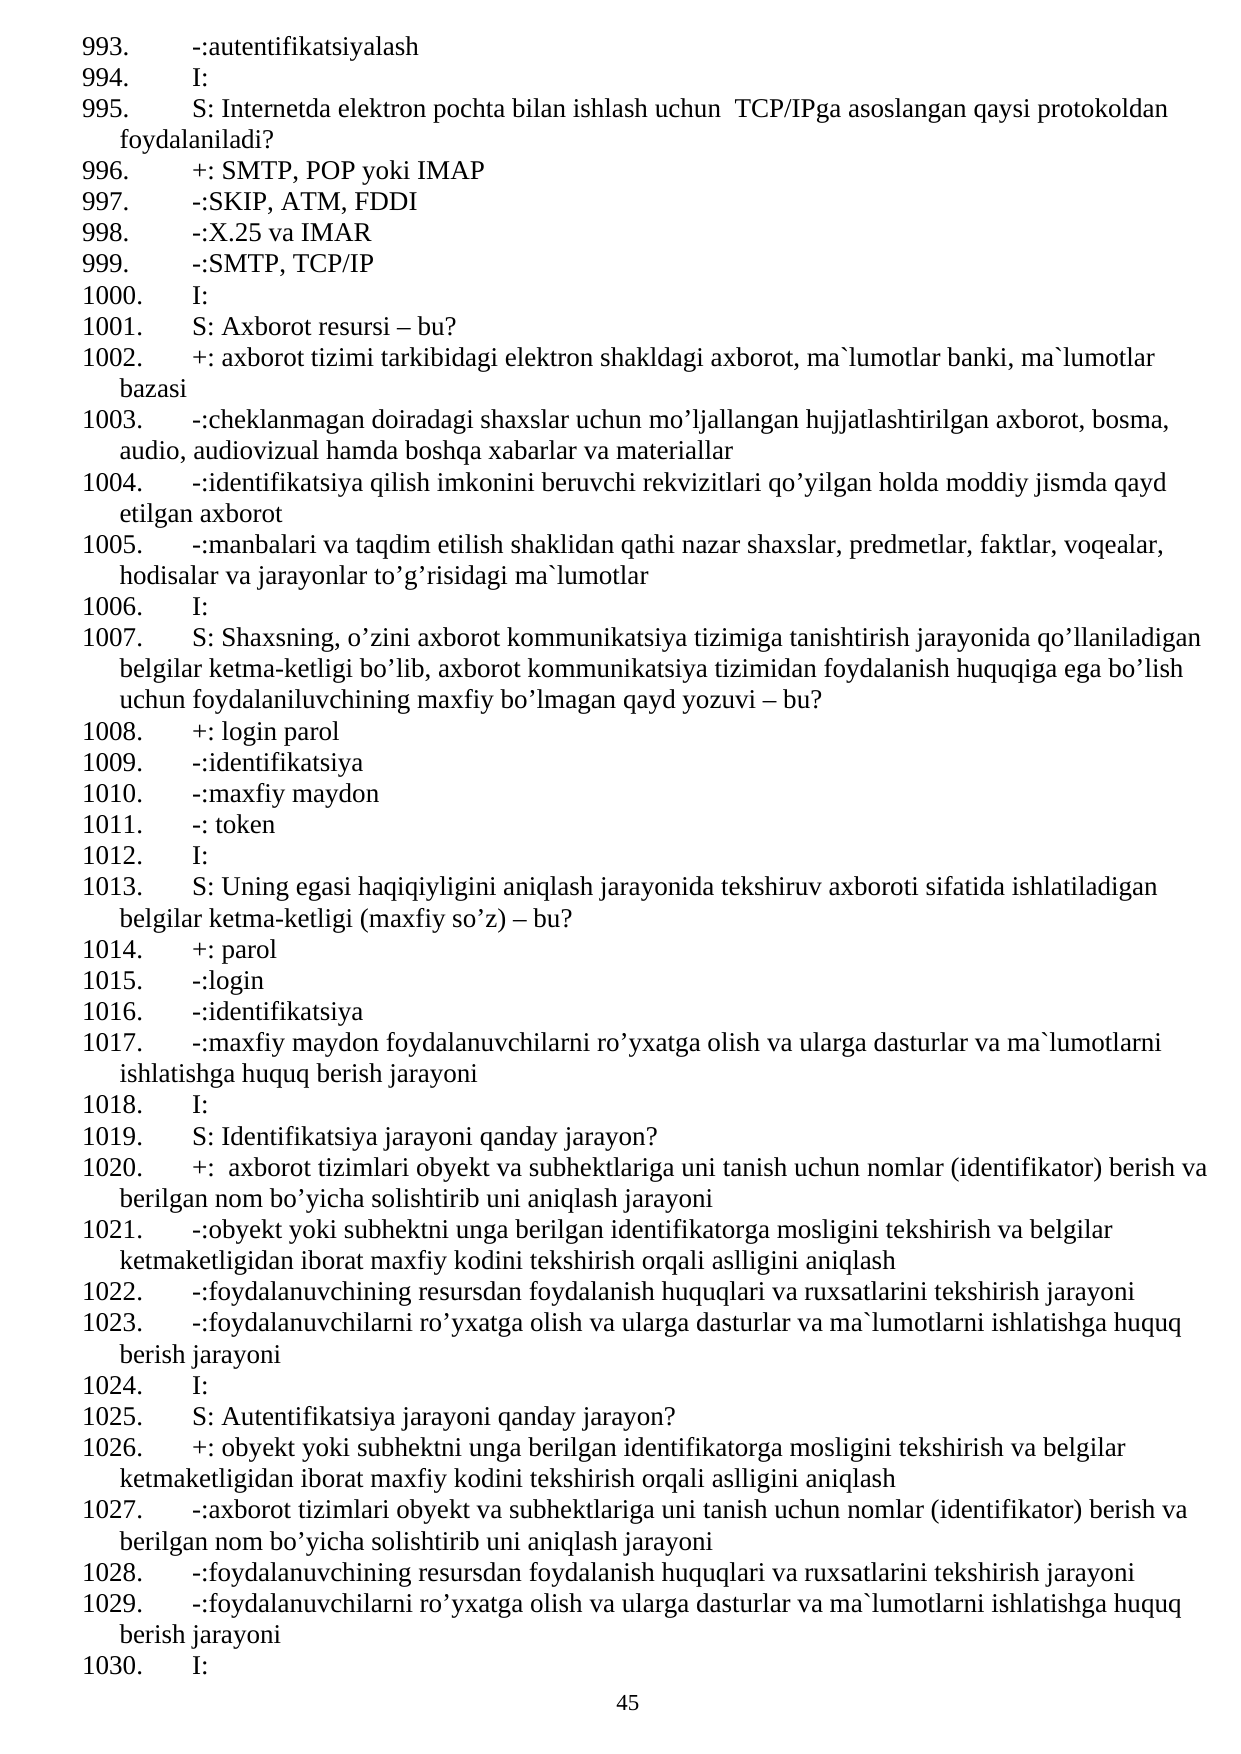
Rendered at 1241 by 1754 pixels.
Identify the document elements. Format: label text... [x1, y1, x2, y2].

list +: login parol [82, 715, 1211, 746]
list -: token [82, 808, 1211, 839]
list S: Shaxsning, o’zini axborot kommunikatsiya tizimiga tanishtirish jarayonida qo’llaniladigan belgilar ketma-ketligi bo’lib, axborot kommunikatsiya tizimidan foydalanish huquqiga ega bo’lish uchun foydalaniluvchining maxfiy bo’lmagan qayd yozuvi – bu? [82, 621, 1211, 715]
list -:autentifikatsiyalash [82, 29, 1211, 61]
list -:SKIP, ATM, FDDI [82, 185, 1211, 216]
list -:identifikatsiya [82, 746, 1211, 777]
list -:X.25 va IMAR [82, 216, 1211, 248]
list I: [82, 590, 1211, 621]
list S: Autentifikatsiya jarayoni qanday jarayon? [82, 1400, 1211, 1431]
list -:foydalanuvchining resursdan foydalanish huquqlari va ruxsatlarini tekshirish jarayoni [82, 1275, 1211, 1307]
list -:foydalanuvchilarni ro’yxatga olish va ularga dasturlar va ma`lumotlarni ishlatishga huquq berish jarayoni [82, 1307, 1211, 1369]
list -:foydalanuvchilarni ro’yxatga olish va ularga dasturlar va ma`lumotlarni ishlatishga huquq berish jarayoni [82, 1587, 1211, 1649]
list -:obyekt yoki subhektni unga berilgan identifikatorga mosligini tekshirish va belgilar ketmaketligidan iborat maxfiy kodini tekshirish orqali aslligini aniqlash [82, 1213, 1211, 1275]
list S: Identifikatsiya jarayoni qanday jarayon? [82, 1120, 1211, 1151]
list -:maxfiy maydon foydalanuvchilarni ro’yxatga olish va ularga dasturlar va ma`lumotlarni ishlatishga huquq berish jarayoni [82, 1026, 1211, 1088]
list S: Uning egasi haqiqiyligini aniqlash jarayonida tekshiruv axboroti sifatida ishlatiladigan belgilar ketma-ketligi (maxfiy so’z) – bu? [82, 871, 1211, 933]
list I: [82, 1369, 1211, 1400]
list +: axborot tizimlari obyekt va subhektlariga uni tanish uchun nomlar (identifikator) berish va berilgan nom bo’yicha solishtirib uni aniqlash jarayoni [82, 1151, 1211, 1213]
list S: Axborot resursi – bu? [82, 310, 1211, 341]
list +: axborot tizimi tarkibidagi elektron shakldagi axborot, ma`lumotlar banki, ma`lumotlar bazasi [82, 341, 1211, 403]
list +: SMTP, POP yoki IMAP [82, 154, 1211, 185]
list -:identifikatsiya [82, 995, 1211, 1026]
list -:login [82, 964, 1211, 995]
list S: Internetda elektron pochta bilan ishlash uchun TCP/IPga asoslangan qaysi protokoldan foydalaniladi? [82, 92, 1211, 154]
list -:identifikatsiya qilish imkonini beruvchi rekvizitlari qo’yilgan holda moddiy jismda qayd etilgan axborot [82, 466, 1211, 528]
list -:SMTP, TCP/IP [82, 248, 1211, 279]
list -:foydalanuvchining resursdan foydalanish huquqlari va ruxsatlarini tekshirish jarayoni [82, 1556, 1211, 1587]
list -:axborot tizimlari obyekt va subhektlariga uni tanish uchun nomlar (identifikator) berish va berilgan nom bo’yicha solishtirib uni aniqlash jarayoni [82, 1493, 1211, 1556]
list I: [82, 61, 1211, 92]
list +: parol [82, 933, 1211, 964]
list I: [82, 1088, 1211, 1120]
list -:cheklanmagan doiradagi shaxslar uchun mo’ljallangan hujjatlashtirilgan axborot, bosma, audio, audiovizual hamda boshqa xabarlar va materiallar [82, 403, 1211, 466]
list I: [82, 1649, 1211, 1680]
list I: [82, 839, 1211, 871]
list -:manbalari va taqdim etilish shaklidan qathi nazar shaxslar, predmetlar, faktlar, voqealar, hodisalar va jarayonlar to’g’risidagi ma`lumotlar [82, 528, 1211, 590]
list I: [82, 279, 1211, 310]
list +: obyekt yoki subhektni unga berilgan identifikatorga mosligini tekshirish va belgilar ketmaketligidan iborat maxfiy kodini tekshirish orqali aslligini aniqlash [82, 1431, 1211, 1493]
list -:maxfiy maydon [82, 777, 1211, 808]
